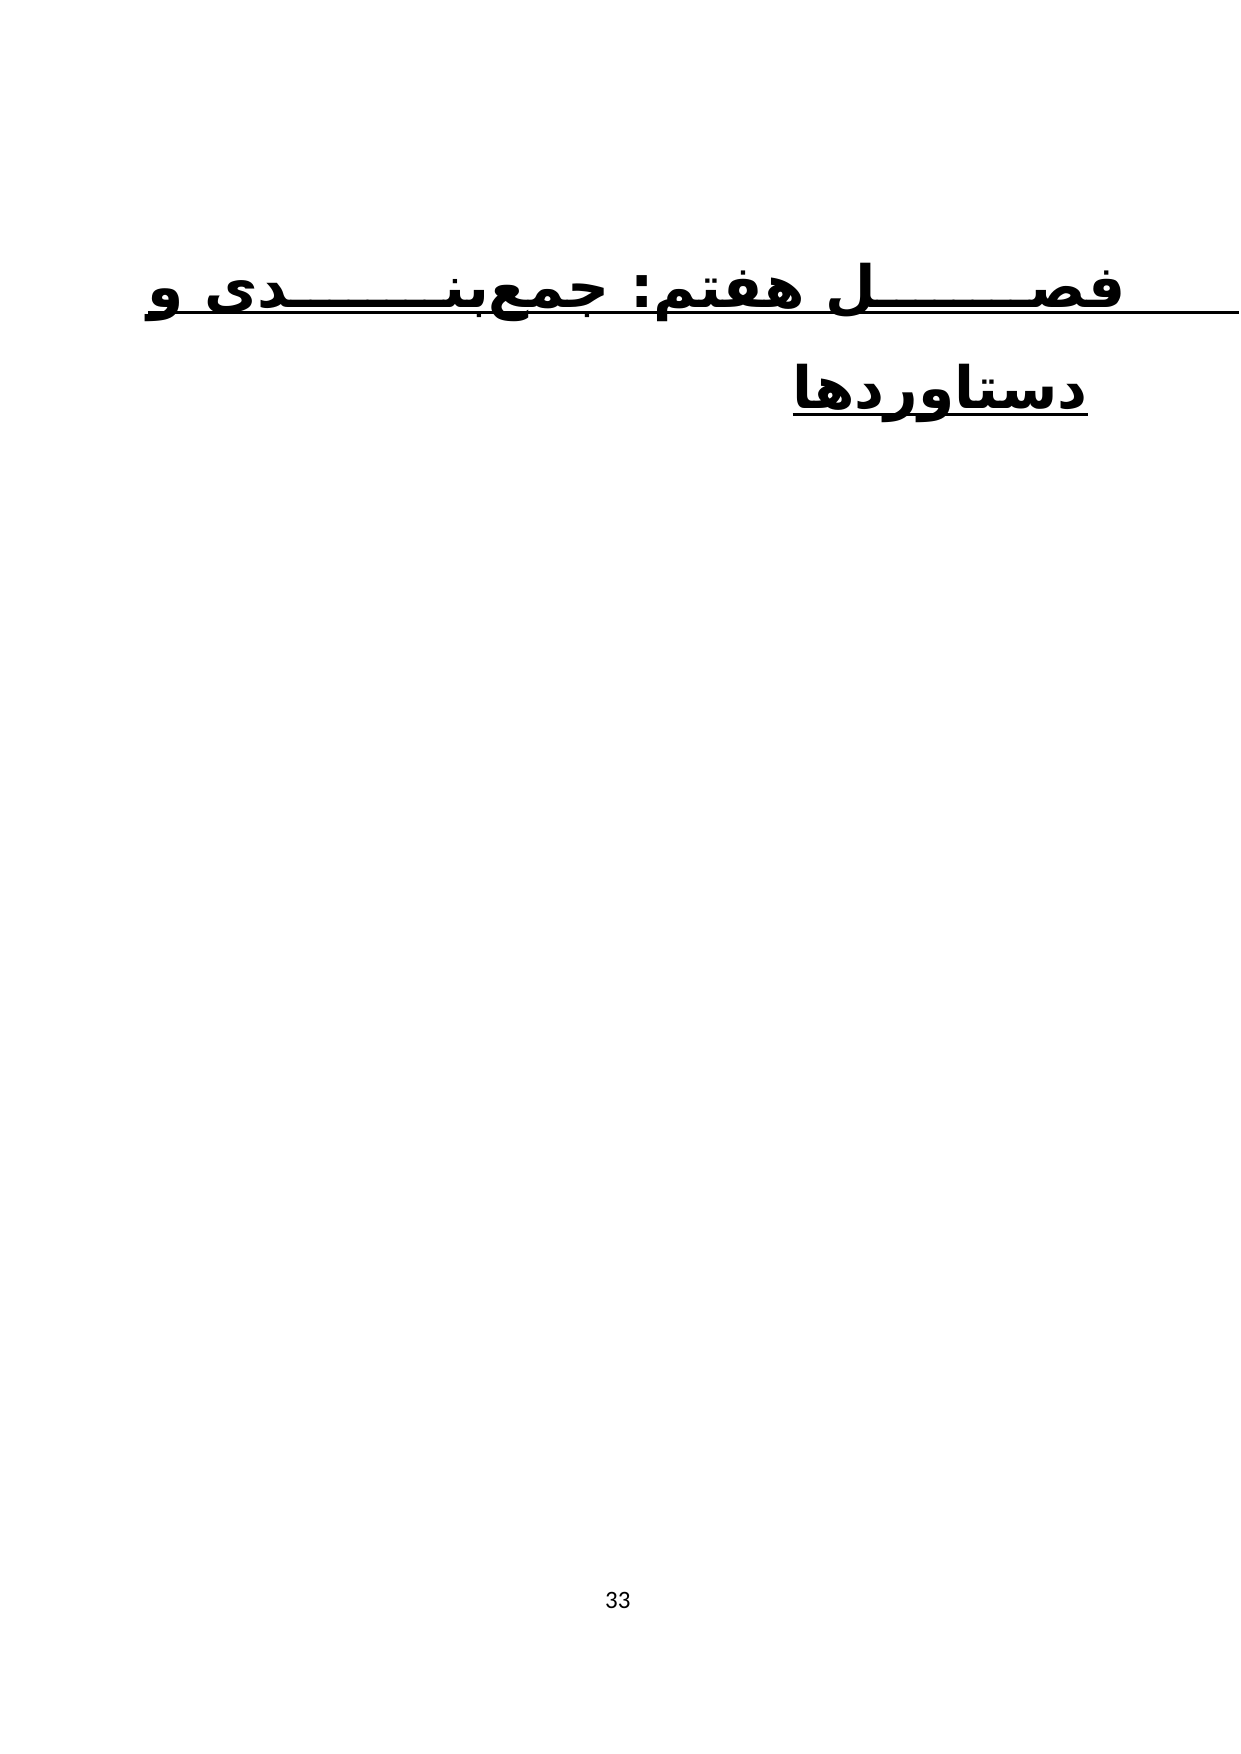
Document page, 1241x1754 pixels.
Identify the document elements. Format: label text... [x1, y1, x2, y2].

subtitle فصل هفتم: جمع‌بندی و دستاوردها [148, 314, 1125, 423]
subtitle فصل هفتم: جمع‌بندی و دستاوردها [148, 253, 1125, 311]
